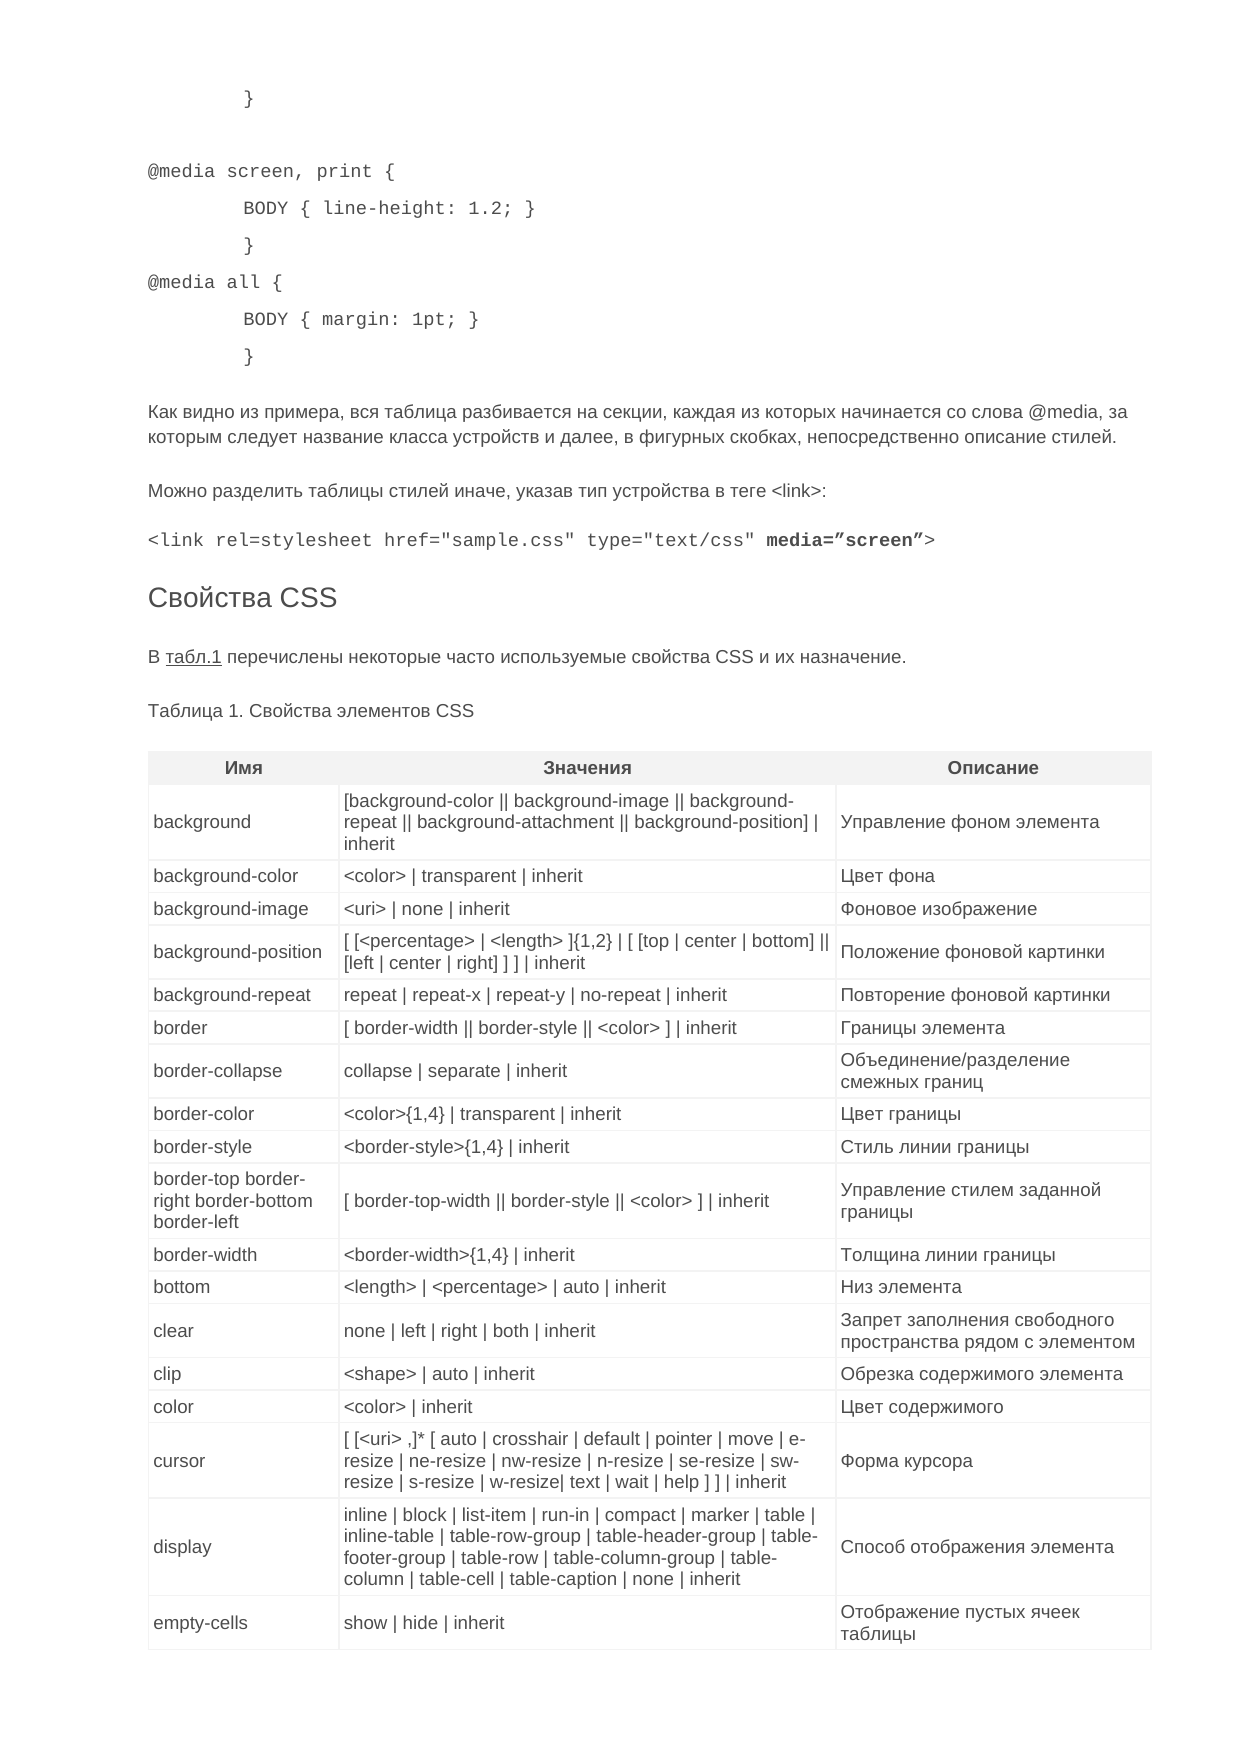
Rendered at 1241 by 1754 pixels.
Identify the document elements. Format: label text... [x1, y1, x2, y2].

table_cell Форма курсора [837, 1423, 1150, 1497]
table_cell Объединение/разделение смежных границ [837, 1045, 1150, 1097]
table_cell Цвет границы [837, 1099, 1150, 1129]
table_cell Повторение фоновой картинки [837, 980, 1150, 1010]
table_cell border [149, 1012, 338, 1043]
table_cell Положение фоновой картинки [837, 926, 1150, 978]
table_cell Низ элемента [837, 1272, 1150, 1303]
table_cell <border-width>{1,4} | inherit [340, 1239, 835, 1270]
table_header Имя [149, 752, 339, 783]
table_cell clear [149, 1304, 338, 1357]
table_cell background-position [149, 926, 338, 978]
text BODY { margin: 1pt; } [148, 310, 1152, 331]
text В табл.1 перечислены некоторые часто используемые свойства CSS и их назначение. [148, 642, 1152, 667]
table_cell display [149, 1499, 338, 1594]
text BODY { line-height: 1.2; } [148, 199, 1152, 220]
text Свойства CSS [148, 581, 1152, 613]
table_cell border-style [149, 1131, 338, 1162]
table_cell <color> | inherit [340, 1391, 835, 1422]
table_cell Цвет содержимого [837, 1391, 1150, 1422]
table_cell none | left | right | both | inherit [340, 1304, 835, 1357]
table_cell repeat | repeat-x | repeat-y | no-repeat | inherit [340, 980, 835, 1010]
table_cell <color> | transparent | inherit [340, 861, 835, 891]
table_cell border-top border-right border-bottom border-left [149, 1164, 338, 1238]
table_cell Управление стилем заданной границы [837, 1164, 1150, 1238]
table_cell empty-cells [149, 1596, 338, 1648]
table_cell Запрет заполнения свободного пространства рядом с элементом [837, 1304, 1150, 1357]
text Таблица 1. Свойства элементов CSS [148, 697, 1152, 722]
table_cell show | hide | inherit [340, 1596, 835, 1648]
table_cell background-image [149, 893, 338, 924]
table_cell <border-style>{1,4} | inherit [340, 1131, 835, 1162]
table_header Описание [836, 752, 1150, 783]
table_cell [ border-width || border-style || <color> ] | inherit [340, 1012, 835, 1043]
table_cell <uri> | none | inherit [340, 893, 835, 924]
table_cell inline | block | list-item | run-in | compact | marker | table | inline-table | table-row-group | table-header-group | table-footer-group | table-row | table-column-group | table-column | table-cell | table-caption | none | inherit [340, 1499, 835, 1594]
text } [148, 347, 1152, 368]
table_cell [ [<uri> ,]* [ auto | crosshair | default | pointer | move | e-resize | ne-resize | nw-resize | n-resize | se-resize | sw-resize | s-resize | w-resize| text | wait | help ] ] | inherit [340, 1423, 835, 1497]
text @media screen, print { [148, 162, 1152, 183]
table_cell border-width [149, 1239, 338, 1270]
table_cell background [149, 785, 338, 859]
table_cell border-color [149, 1099, 338, 1129]
text <link rel=stylesheet href="sample.css" type="text/css" media=”screen”> [148, 530, 1152, 552]
table_cell Отображение пустых ячеек таблицы [837, 1596, 1150, 1648]
table_cell <length> | <percentage> | auto | inherit [340, 1272, 835, 1303]
table_cell collapse | separate | inherit [340, 1045, 835, 1097]
table_cell border-collapse [149, 1045, 338, 1097]
table_cell background-color [149, 861, 338, 891]
text Можно разделить таблицы стилей иначе, указав тип устройства в теге <link>: [148, 476, 1152, 501]
table_cell clip [149, 1358, 338, 1389]
table_header Значения [339, 752, 836, 783]
table_cell [ [<percentage> | <length> ]{1,2} | [ [top | center | bottom] || [left | center | right] ] ] | inherit [340, 926, 835, 978]
table_cell [background-color || background-image || background-repeat || background-attachment || background-position] | inherit [340, 785, 835, 859]
table_cell Фоновое изображение [837, 893, 1150, 924]
table_cell bottom [149, 1272, 338, 1303]
text } [148, 236, 1152, 257]
text } [148, 88, 1152, 110]
table_cell <color>{1,4} | transparent | inherit [340, 1099, 835, 1129]
table_cell <shape> | auto | inherit [340, 1358, 835, 1389]
table_cell Границы элемента [837, 1012, 1150, 1043]
table_cell [ border-top-width || border-style || <color> ] | inherit [340, 1164, 835, 1238]
table_cell background-repeat [149, 980, 338, 1010]
table_cell cursor [149, 1423, 338, 1497]
table_cell Стиль линии границы [837, 1131, 1150, 1162]
table_cell color [149, 1391, 338, 1422]
table_cell Обрезка содержимого элемента [837, 1358, 1150, 1389]
table_cell Способ отображения элемента [837, 1499, 1150, 1594]
table_cell Управление фоном элемента [837, 785, 1150, 859]
table_cell Цвет фона [837, 861, 1150, 891]
table_cell Толщина линии границы [837, 1239, 1150, 1270]
text @media all { [148, 273, 1152, 294]
text Как видно из примера, вся таблица разбивается на секции, каждая из которых начинается со слова @media, за которым следует название класса устройств и далее, в фигурных скобках, непосредственно описание стилей. [148, 397, 1152, 447]
